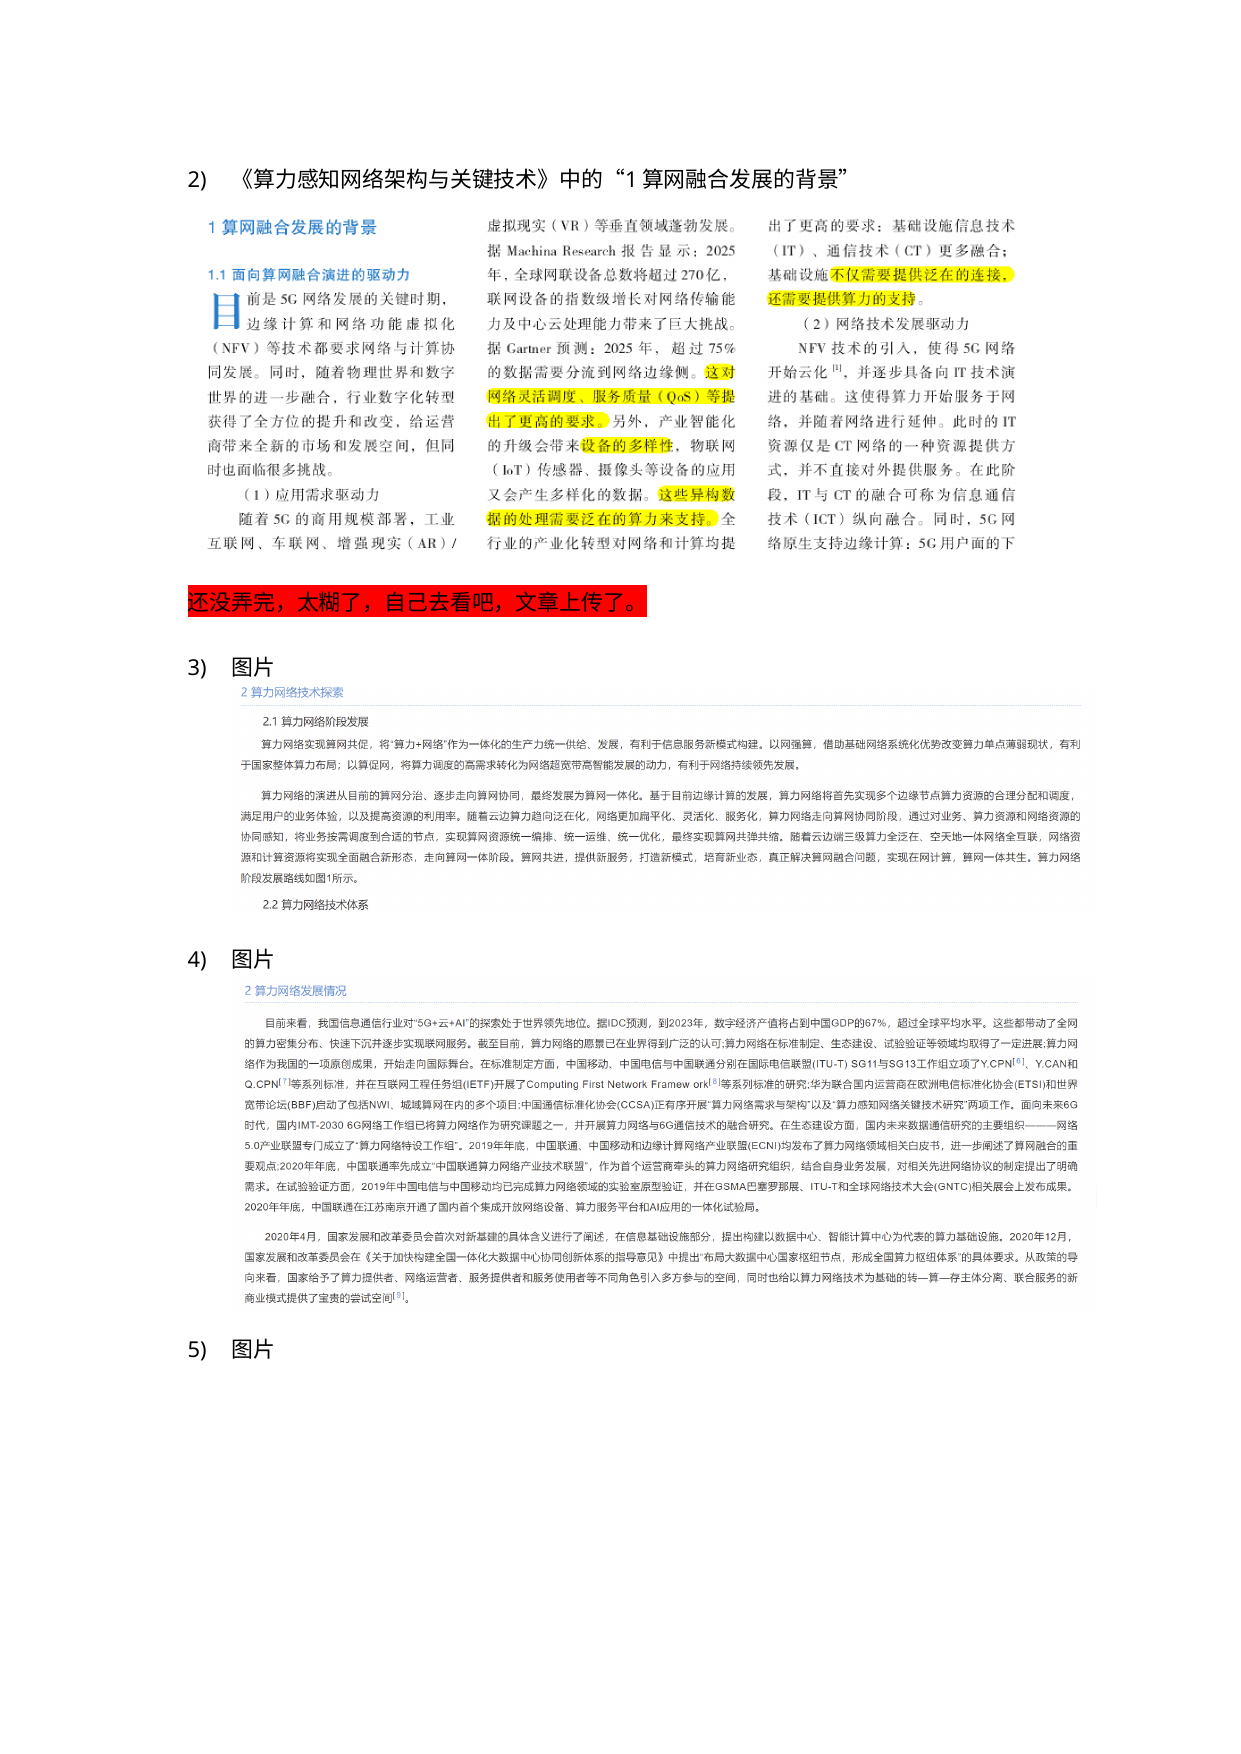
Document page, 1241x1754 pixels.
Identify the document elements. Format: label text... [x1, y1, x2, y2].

text 还没弄完，太糊了，自己去看吧，文章上传了。 [187, 584, 1053, 617]
picture [231, 974, 1097, 1312]
list 图片 [187, 1332, 1053, 1364]
picture [187, 194, 1053, 568]
picture [231, 682, 1097, 914]
list 图片 [187, 649, 1053, 682]
list 图片 [187, 942, 1053, 974]
list 《算力感知网络架构与关键技术》中的“1算网融合发展的背景” [187, 162, 1053, 194]
